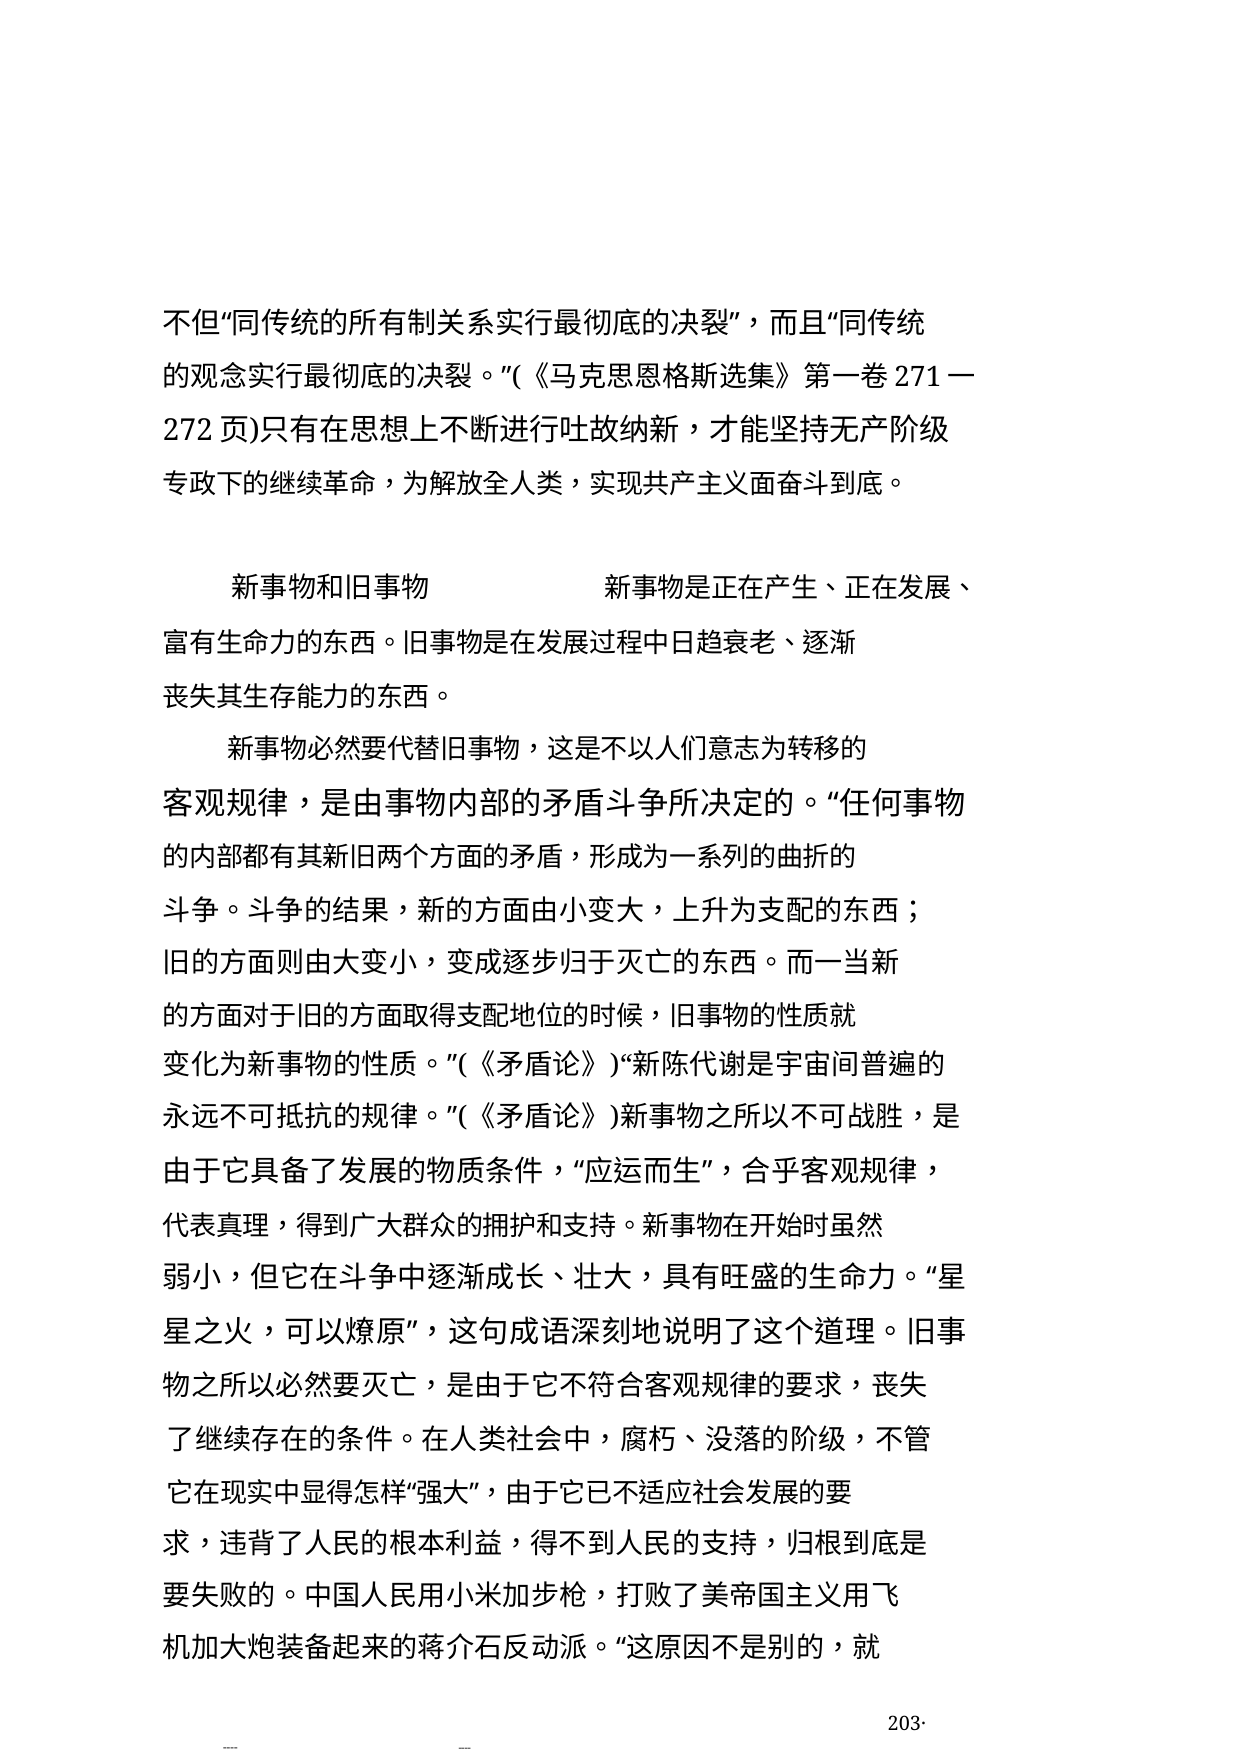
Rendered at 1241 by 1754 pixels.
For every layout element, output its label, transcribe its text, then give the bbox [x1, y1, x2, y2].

text 新事物是正在产生、正在发展、 [604, 577, 1033, 603]
text 的内部都有其新旧两个方面的矛盾，形成为一系列的曲折的 [162, 845, 1109, 872]
text 求，违背了人民的根本利益，得不到人民的支持，归根到底是 [162, 1531, 1112, 1559]
text 机加大炮装备起来的蒋介石反动派。“这原因不是别的，就 [162, 1635, 1112, 1663]
text 变化为新事物的性质。”(《矛盾论》)“新陈代谢是宇宙间普遍的 [162, 1052, 1112, 1080]
text 旧的方面则由大变小，变成逐步归于灭亡的东西。而一当新 [162, 949, 1042, 978]
text 代表真理，得到广大群众的拥护和支持。新事物在开始时虽然 [162, 1214, 1112, 1241]
text 丧失其生存能力的东西。 [162, 685, 960, 712]
text 斗争。斗争的结果，新的方面由小变大，上升为支配的东西； [162, 897, 1042, 926]
text 星之火，可以燎原”，这句成语深刻地说明了这个道理。旧事 [162, 1318, 1112, 1349]
text 203· [887, 1714, 967, 1734]
text 的方面对于旧的方面取得支配地位的时候，旧事物的性质就 [162, 1004, 1042, 1030]
text 不但“同传统的所有制关系实行最彻底的决裂”，而且“同传统 [162, 310, 1107, 339]
text 了继续存在的条件。在人类社会中，腐朽、没落的阶级，不管 [167, 1427, 1112, 1455]
text 客观规律，是由事物内部的矛盾斗争所决定的。“任何事物 [162, 789, 1109, 821]
text 新事物和旧事物 [231, 574, 472, 603]
text 专政下的继续革命，为解放全人类，实现共产主义面奋斗到底。 [162, 472, 1107, 499]
text 的观念实行最彻底的决裂。”(《马克思恩格斯选集》第一卷271一 [162, 364, 1107, 392]
text 新事物必然要代替旧事物，这是不以人们意志为转移的 [227, 737, 963, 764]
text 物之所以必然要灭亡，是由于它不符合客观规律的要求，丧失 [162, 1372, 1112, 1401]
text 由于它具备了发展的物质条件，“应运而生”，合乎客观规律， [162, 1158, 1112, 1187]
text 弱小，但它在斗争中逐渐成长、壮大，具有旺盛的生命力。“星 [162, 1264, 1112, 1293]
text 272页)只有在思想上不断进行吐故纳新，才能坚持无产阶级 [162, 416, 1107, 446]
text 要失败的。中国人民用小米加步枪，打败了美帝国主义用飞 [162, 1583, 1112, 1611]
text 它在现实中显得怎样“强大”，由于它已不适应社会发展的要 [167, 1481, 1112, 1507]
text 永远不可抵抗的规律。”(《矛盾论》)新事物之所以不可战胜，是 [162, 1104, 1112, 1132]
text 富有生命力的东西。旧事物是在发展过程中日趋衰老、逐渐 [162, 631, 960, 657]
